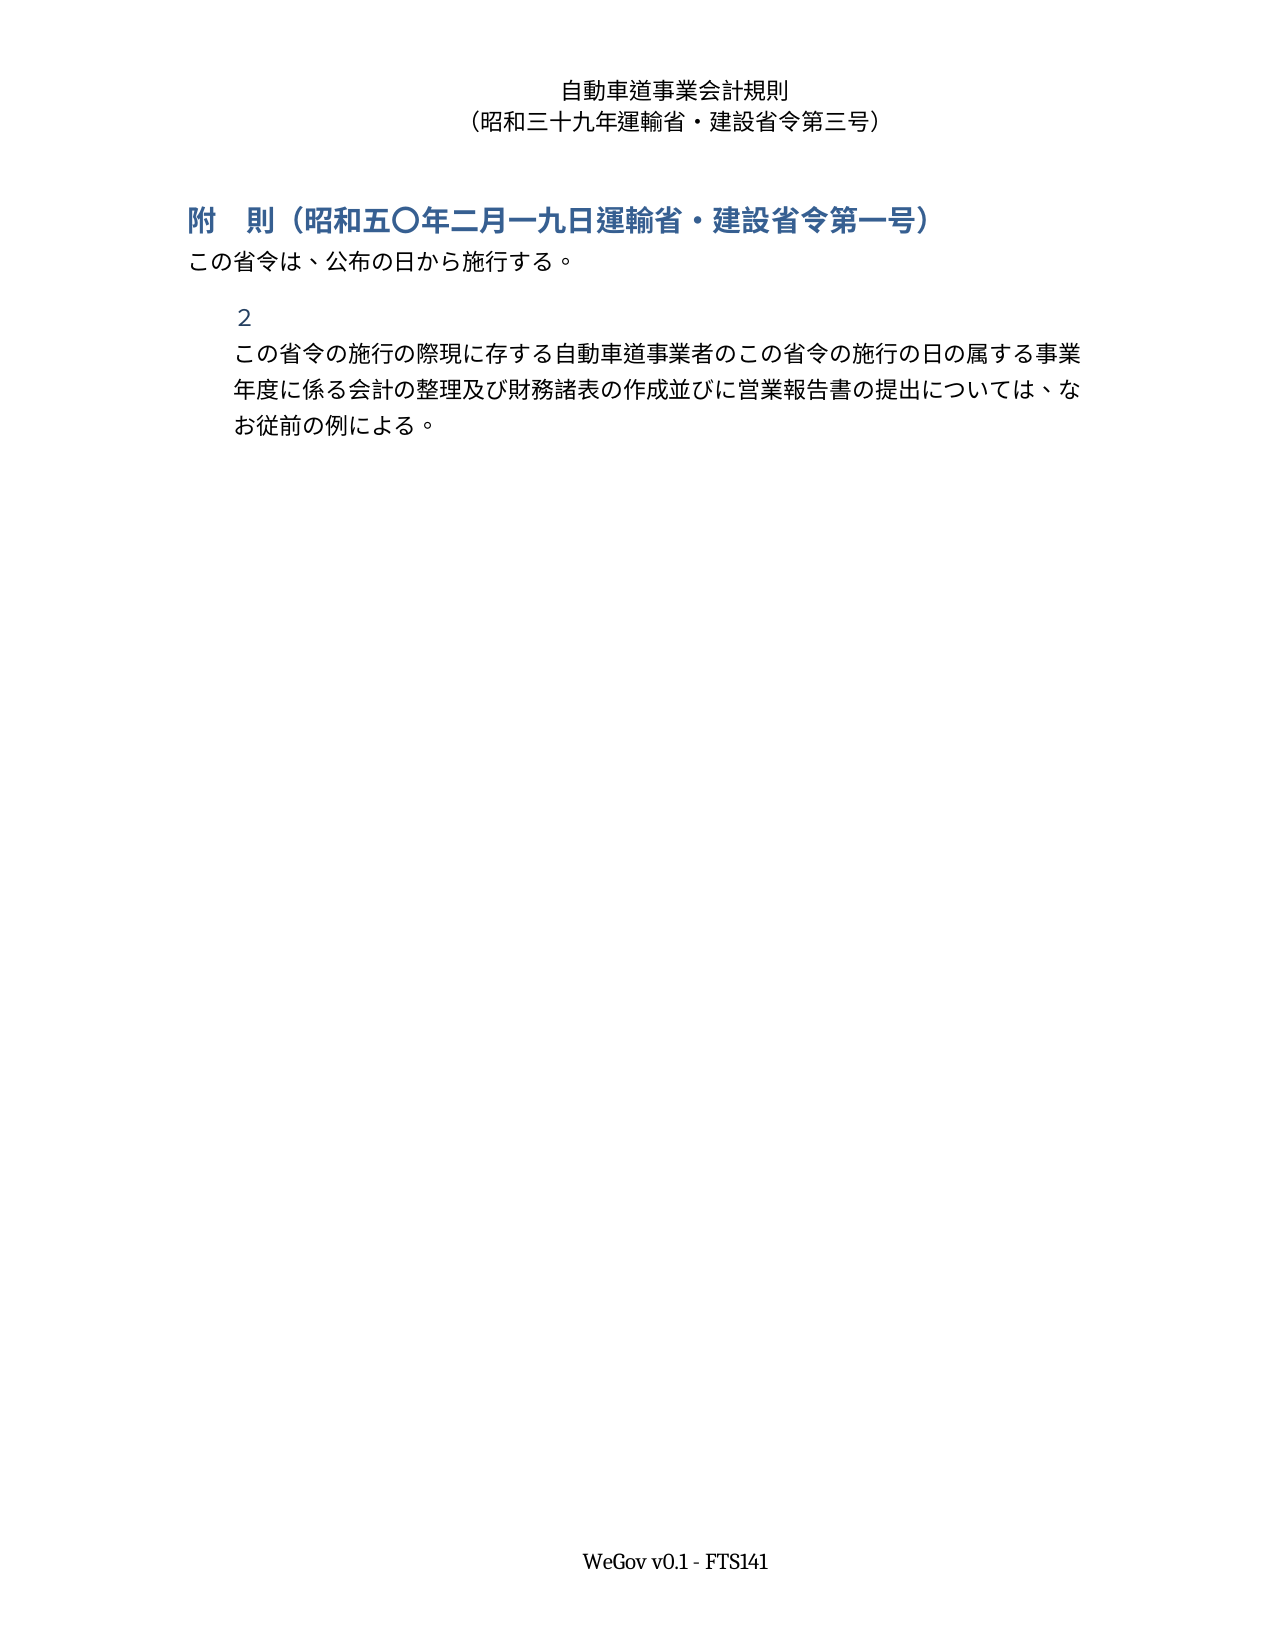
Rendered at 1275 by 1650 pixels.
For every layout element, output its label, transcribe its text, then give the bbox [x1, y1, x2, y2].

subtitle 附 則（昭和五〇年二月一九日運輸省・建設省令第一号） [187, 200, 1087, 240]
subtitle ２ [233, 302, 1087, 334]
text この省令の施行の際現に存する自動車道事業者のこの省令の施行の日の属する事業年度に係る会計の整理及び財務諸表の作成並びに営業報告書の提出については、なお従前の例による。 [233, 338, 1087, 441]
text この省令は、公布の日から施行する。 [187, 246, 1087, 277]
